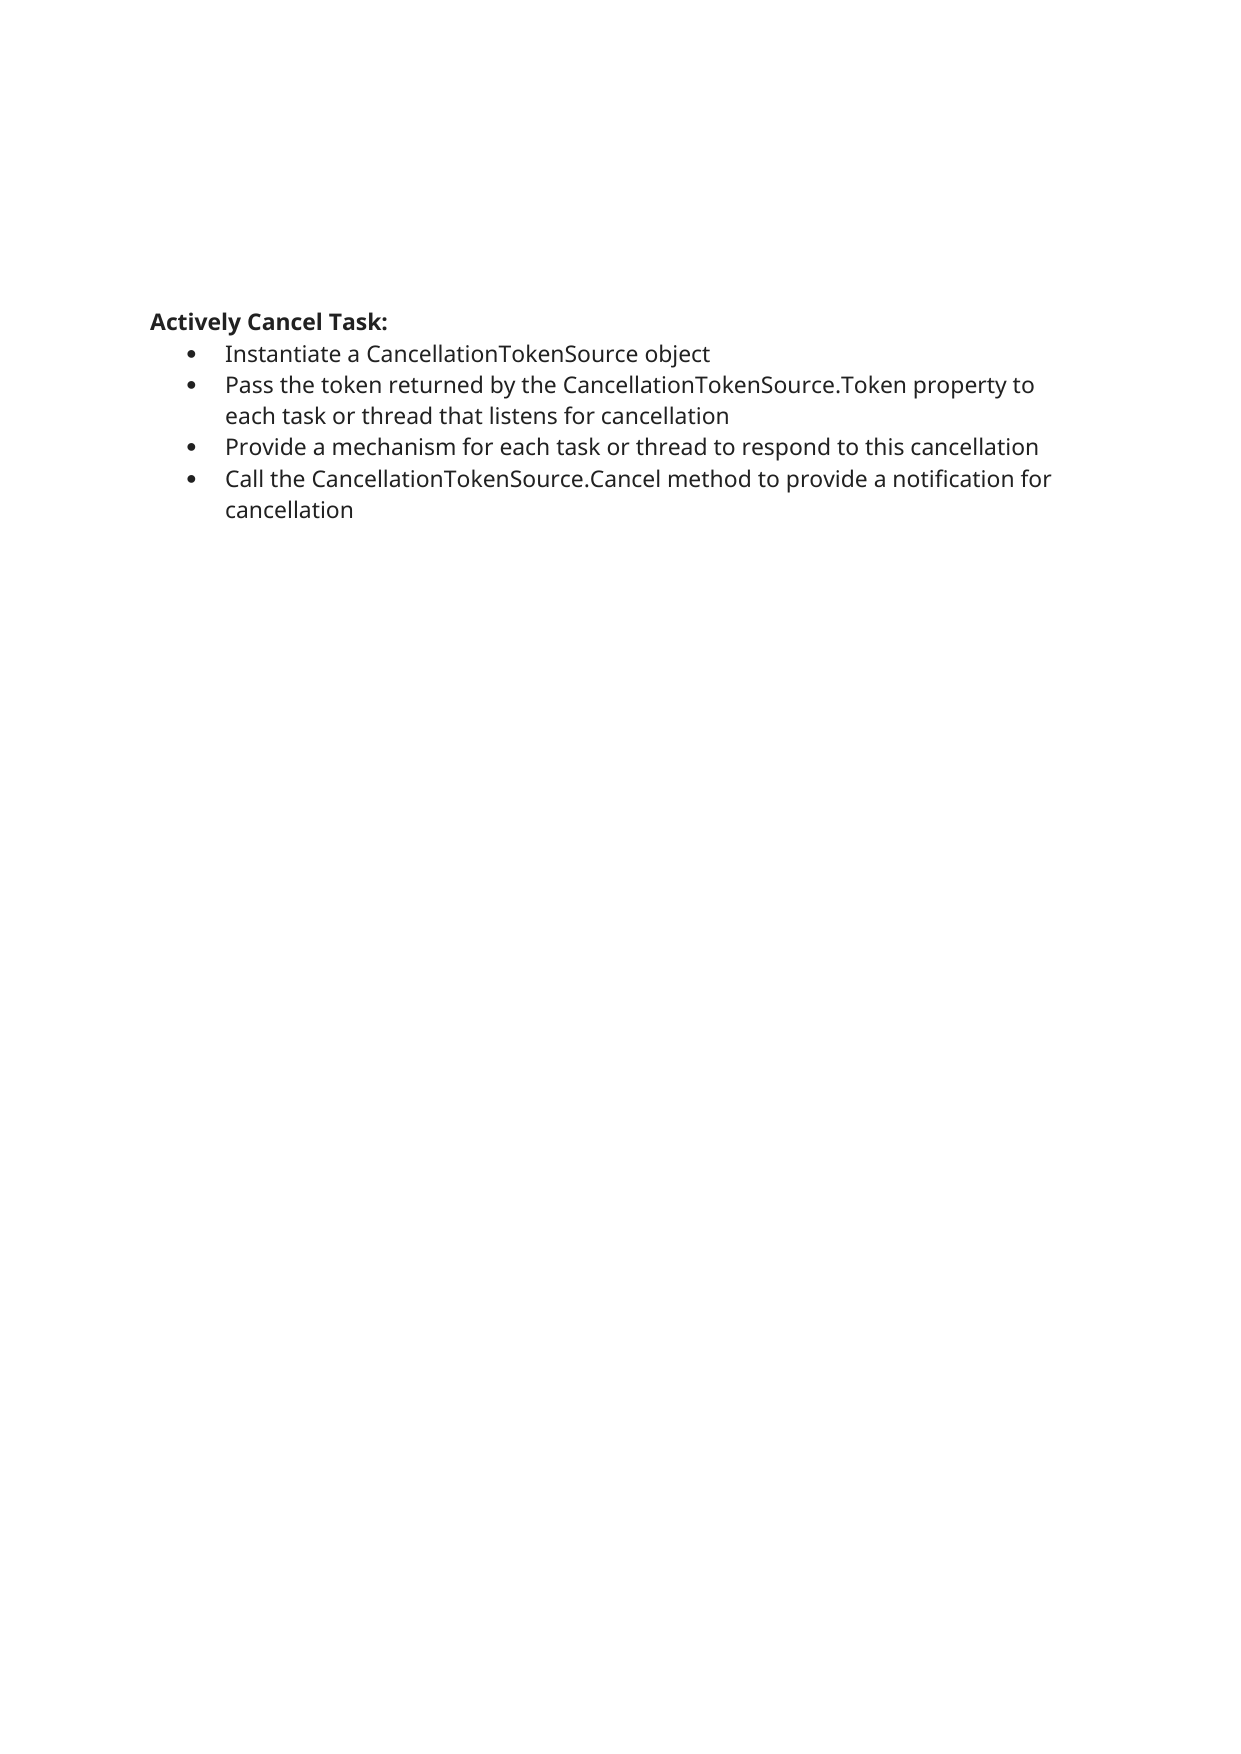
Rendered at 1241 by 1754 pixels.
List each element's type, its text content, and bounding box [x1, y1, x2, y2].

list Pass the token returned by the CancellationTokenSource.Token property to each task or thread that listens for cancellation [187, 369, 1090, 431]
list Instantiate a CancellationTokenSource object [187, 337, 1090, 369]
list Provide a mechanism for each task or thread to respond to this cancellation [187, 431, 1090, 462]
list Call the CancellationTokenSource.Cancel method to provide a notification for cancellation [187, 462, 1090, 525]
text Actively Cancel Task: [150, 306, 1090, 337]
